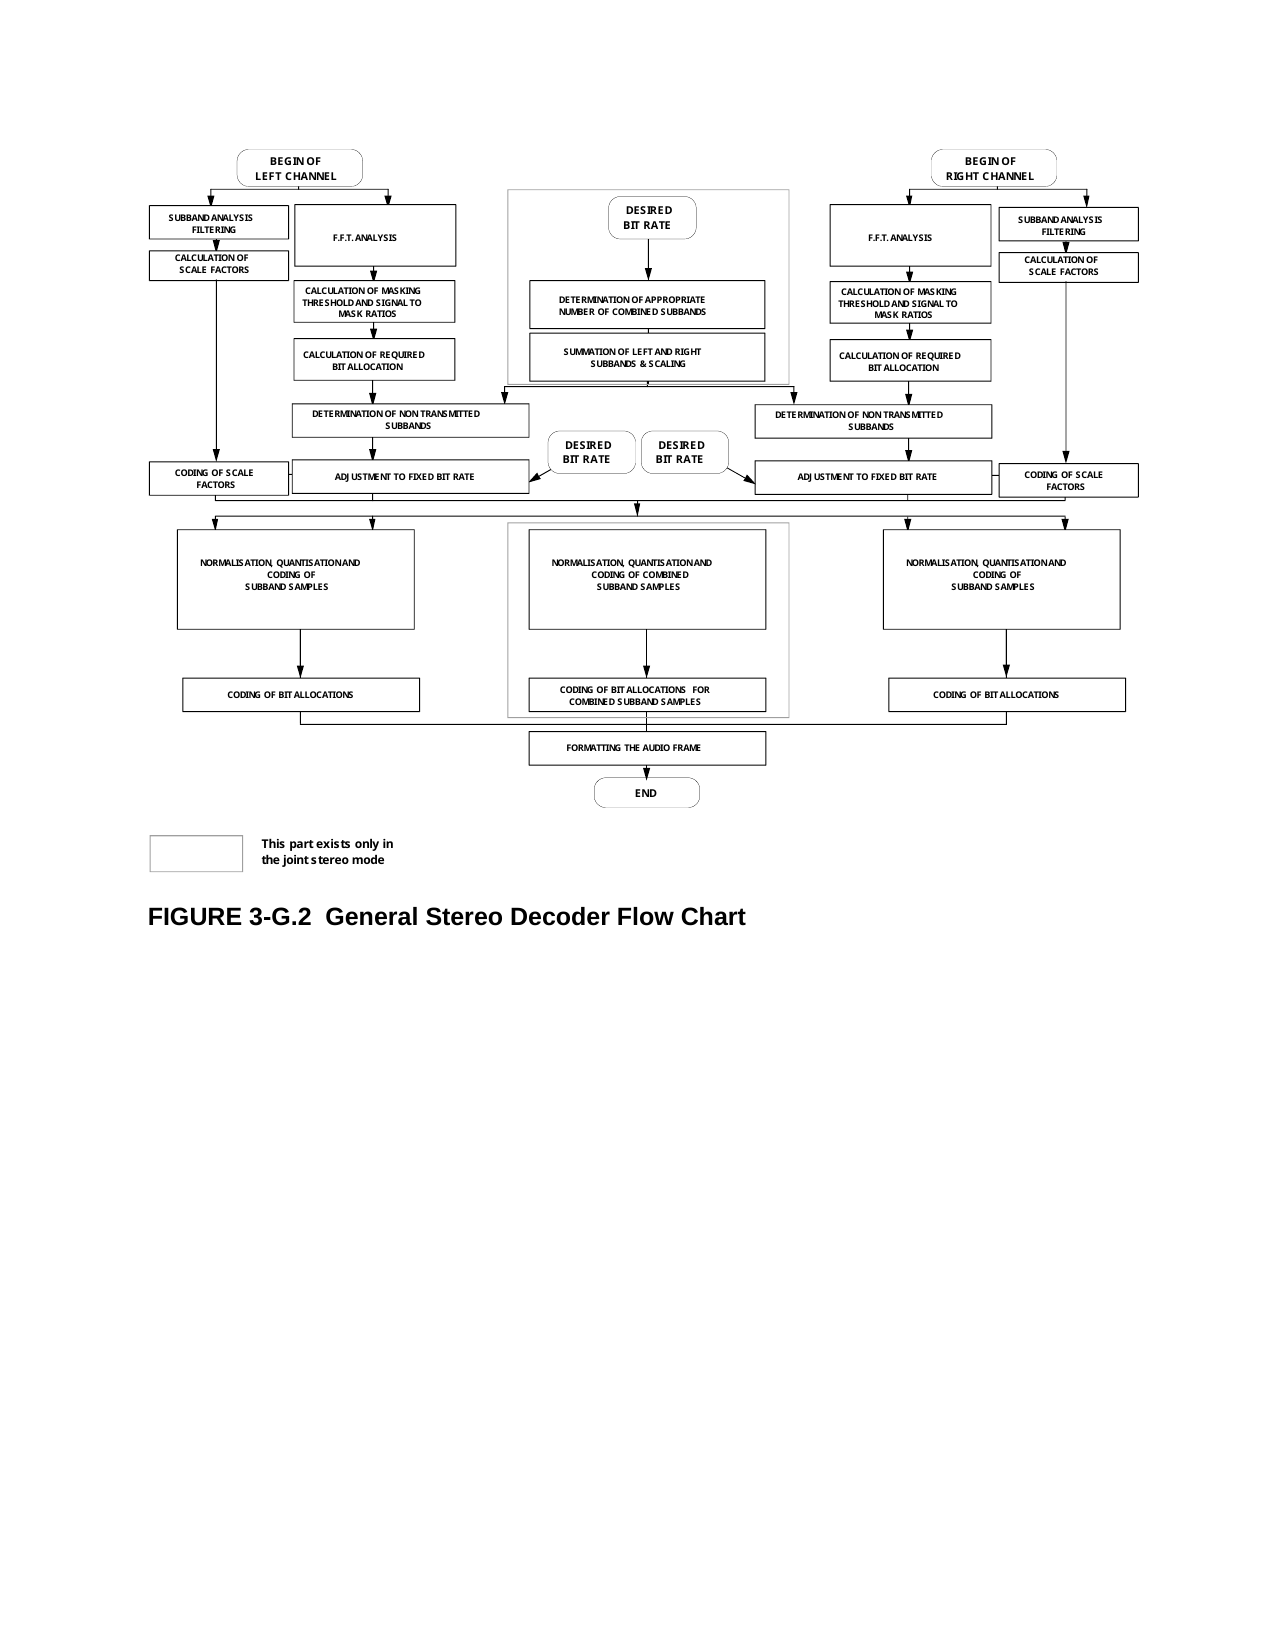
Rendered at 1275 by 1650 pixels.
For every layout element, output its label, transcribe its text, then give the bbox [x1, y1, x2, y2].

text FIGURE 3-G.2 General Stereo Decoder Flow Chart [148, 902, 1127, 931]
